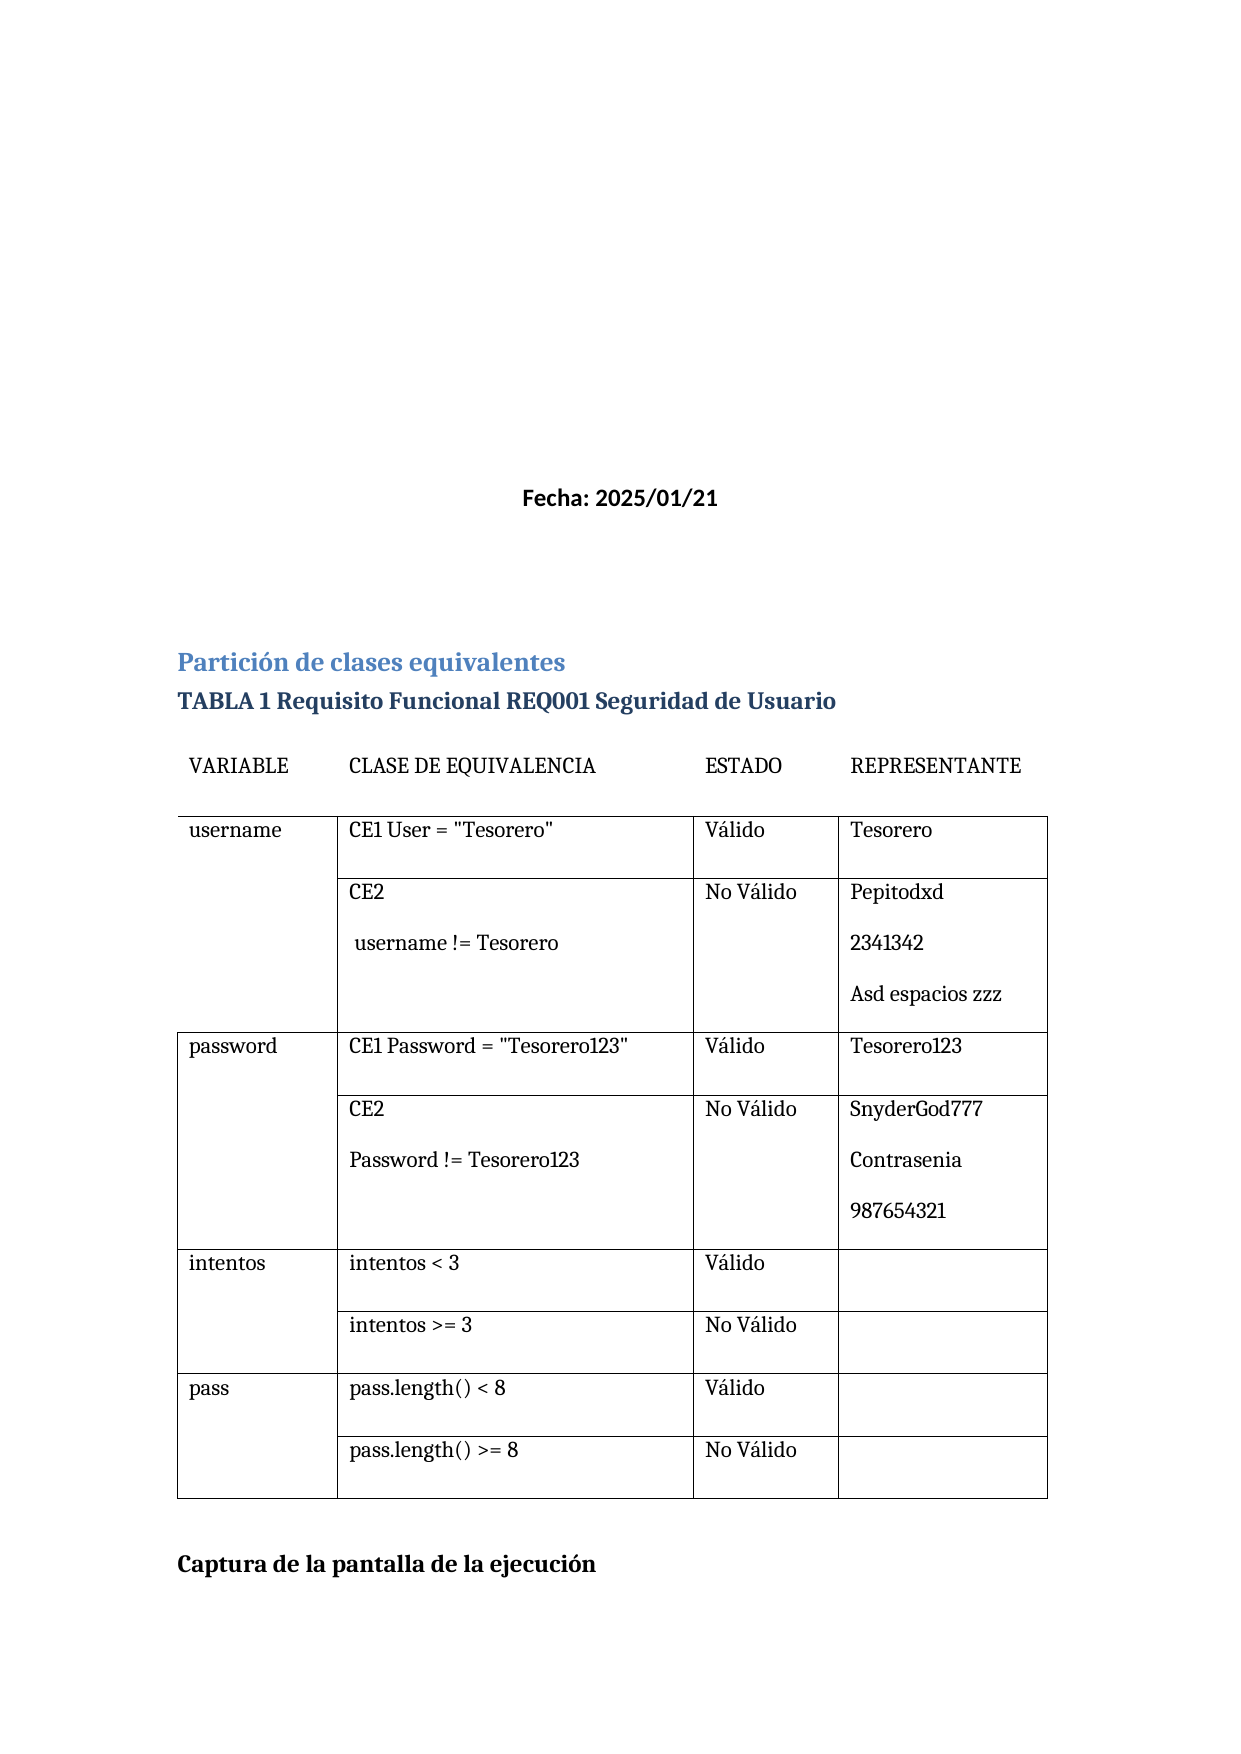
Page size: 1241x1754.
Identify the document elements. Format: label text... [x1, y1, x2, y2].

table_cell [839, 1374, 1047, 1436]
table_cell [121, 148, 1119, 594]
table_cell pass.length() < 8 [338, 1374, 693, 1436]
text TABLA 1 Requisito Funcional REQ001 Seguridad de Usuario [177, 687, 1063, 716]
table_cell No Válido [694, 1312, 838, 1373]
table_cell No Válido [694, 1096, 838, 1249]
table_cell SnyderGod777 Contrasenia 987654321 [839, 1096, 1047, 1249]
table_cell CE2 username != Tesorero [338, 879, 693, 1032]
table_cell Válido [694, 1033, 838, 1094]
table_cell Válido [694, 817, 838, 878]
table_cell CE2 Password != Tesorero123 [338, 1096, 693, 1249]
table_header ESTADO [694, 753, 839, 816]
text Partición de clases equivalentes [177, 647, 1063, 678]
table_cell Válido [694, 1374, 838, 1436]
table_cell intentos [178, 1250, 337, 1373]
table_header VARIABLE [177, 753, 338, 816]
table_cell No Válido [694, 879, 838, 1032]
table_cell intentos >= 3 [338, 1312, 693, 1373]
table_cell username [177, 816, 337, 1032]
table_cell [839, 1312, 1047, 1373]
table_cell Válido [694, 1250, 838, 1311]
table_cell Pepitodxd 2341342 Asd espacios zzz [839, 879, 1047, 1032]
table_cell [839, 1250, 1047, 1311]
table_cell password [178, 1033, 337, 1249]
table_cell Tesorero [839, 817, 1047, 878]
text Captura de la pantalla de la ejecución [177, 1550, 1063, 1579]
table_cell pass.length() >= 8 [338, 1437, 693, 1498]
table_cell intentos < 3 [338, 1250, 693, 1311]
table_cell [839, 1437, 1047, 1498]
table_header REPRESENTANTE [839, 753, 1048, 816]
table_cell pass [178, 1374, 337, 1498]
table_cell CE1 User = "Tesorero" [338, 817, 693, 878]
table_cell Tesorero123 [839, 1033, 1047, 1094]
table_header CLASE DE EQUIVALENCIA [338, 753, 693, 816]
table_cell No Válido [694, 1437, 838, 1498]
table_cell CE1 Password = "Tesorero123" [338, 1033, 693, 1094]
